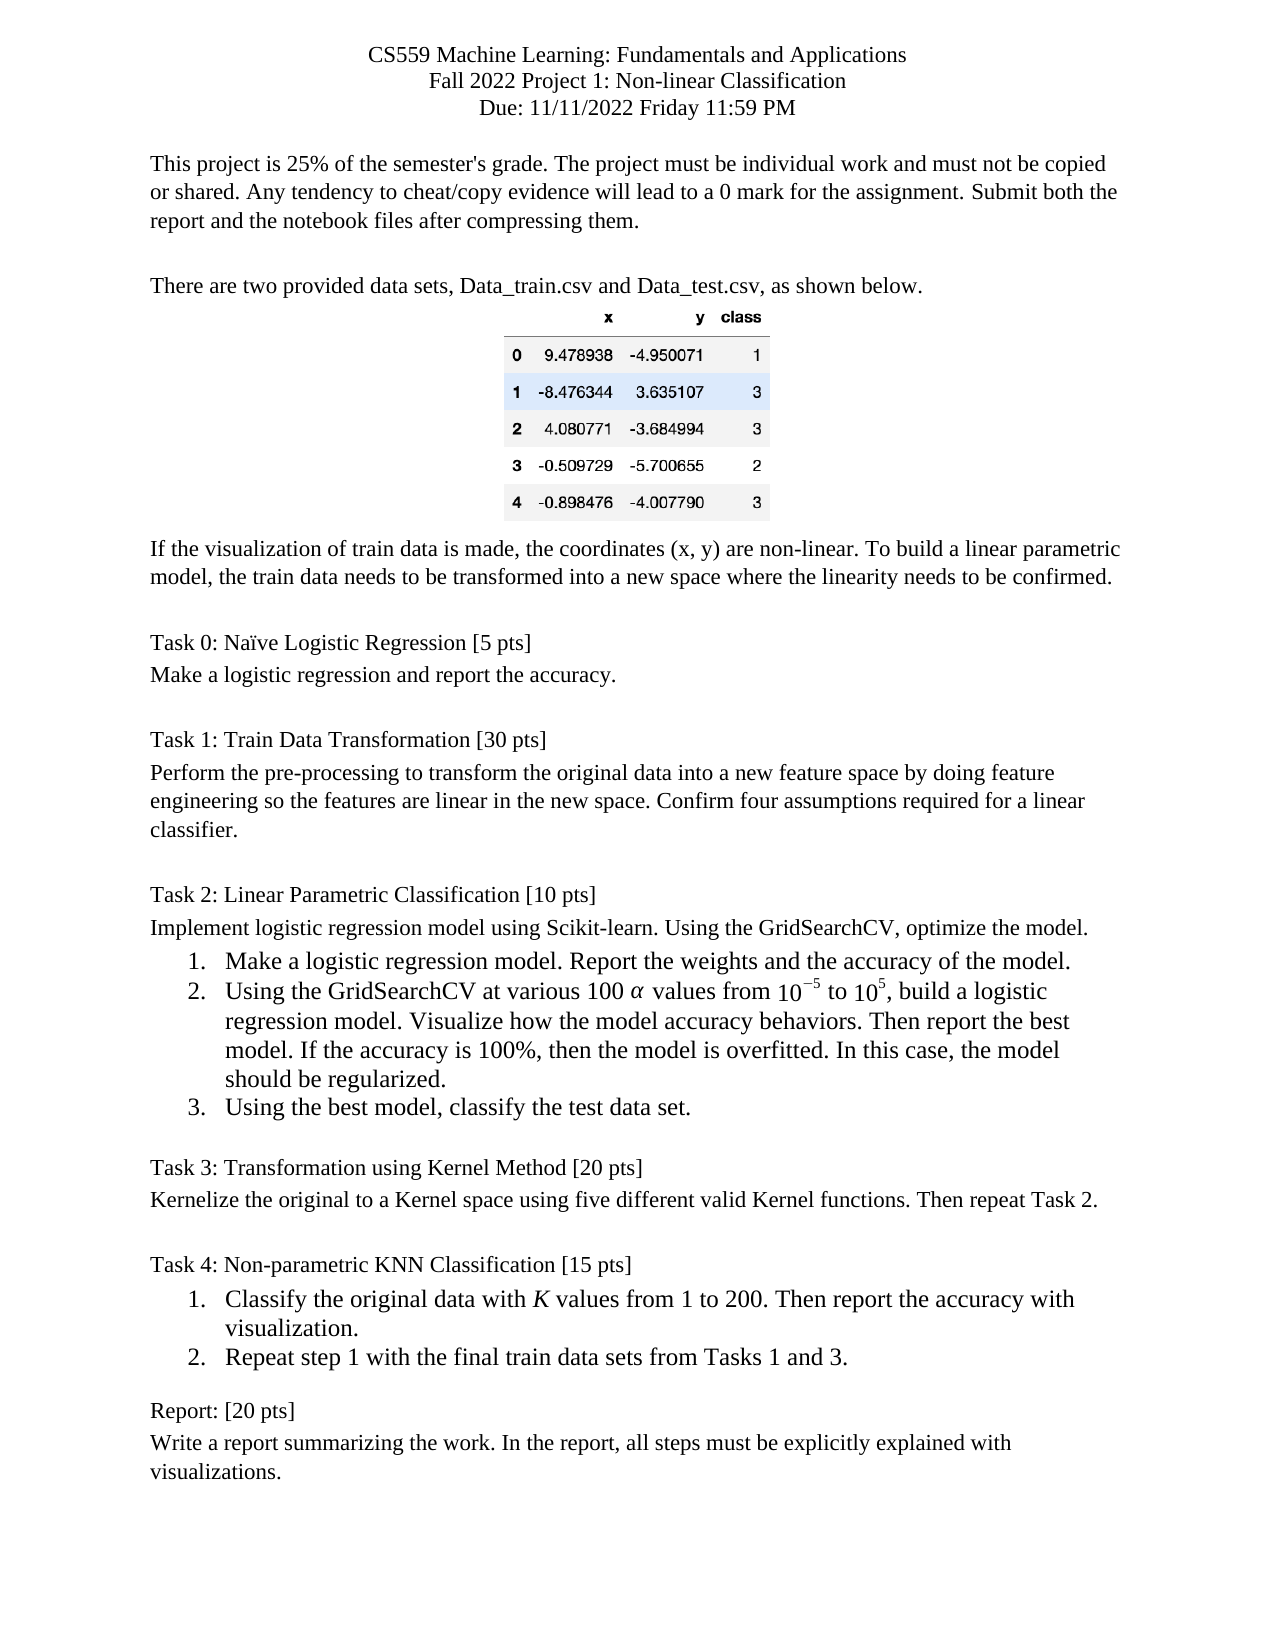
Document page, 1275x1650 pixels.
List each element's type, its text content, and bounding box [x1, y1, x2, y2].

text Task 3: Transformation using Kernel Method [20 pts] [150, 1154, 1125, 1180]
text Task 0: Naïve Logistic Regression [5 pts] [150, 628, 1125, 655]
list Classify the original data with K values from 1 to 200. Then report the accuracy with visualization. [187, 1284, 1125, 1342]
text This project is 25% of the semester's grade. The project must be individual work and must not be copied or shared. Any tendency to cheat/copy evidence will lead to a 0 mark for the assignment. Submit both the report and the notebook files after compressing them. [150, 150, 1125, 233]
text Kernelize the original to a Kernel space using five different valid Kernel functions. Then repeat Task 2. [150, 1186, 1125, 1213]
text Report: [20 pts] [150, 1397, 1125, 1423]
text Task 2: Linear Parametric Classification [10 pts] [150, 881, 1125, 907]
list Make a logistic regression model. Report the weights and the accuracy of the model. [187, 946, 1125, 975]
text Implement logistic regression model using Scikit-learn. Using the GridSearchCV, optimize the model. [150, 914, 1125, 940]
text If the visualization of train data is made, the coordinates (x, y) are non-linear. To build a linear parametric model, the train data needs to be transformed into a new space where the linearity needs to be confirmed. [150, 535, 1125, 590]
list Repeat step 1 with the final train data sets from Tasks 1 and 3. [187, 1342, 1125, 1370]
text Make a logistic regression and report the accuracy. [150, 661, 1125, 687]
text There are two provided data sets, Data_train.csv and Data_test.csv, as shown below. [150, 272, 1125, 298]
text Task 1: Train Data Transformation [30 pts] [150, 726, 1125, 753]
list Using the best model, classify the test data set. [187, 1092, 1125, 1121]
list Using the GridSearchCV at various 100 values from to , build a logistic regression model. Visualize how the model accuracy behaviors. Then report the best model. If the accuracy is 100%, then the model is overfitted. In this case, the model should be regularized. [187, 975, 1125, 1092]
picture [493, 304, 782, 529]
text Perform the pre-processing to transform the original data into a new feature space by doing feature engineering so the features are linear in the new space. Confirm four assumptions required for a linear classifier. [150, 759, 1125, 842]
text Task 4: Non-parametric KNN Classification [15 pts] [150, 1252, 1125, 1278]
text Write a report summarizing the work. In the report, all steps must be explicitly explained with visualizations. [150, 1429, 1125, 1484]
